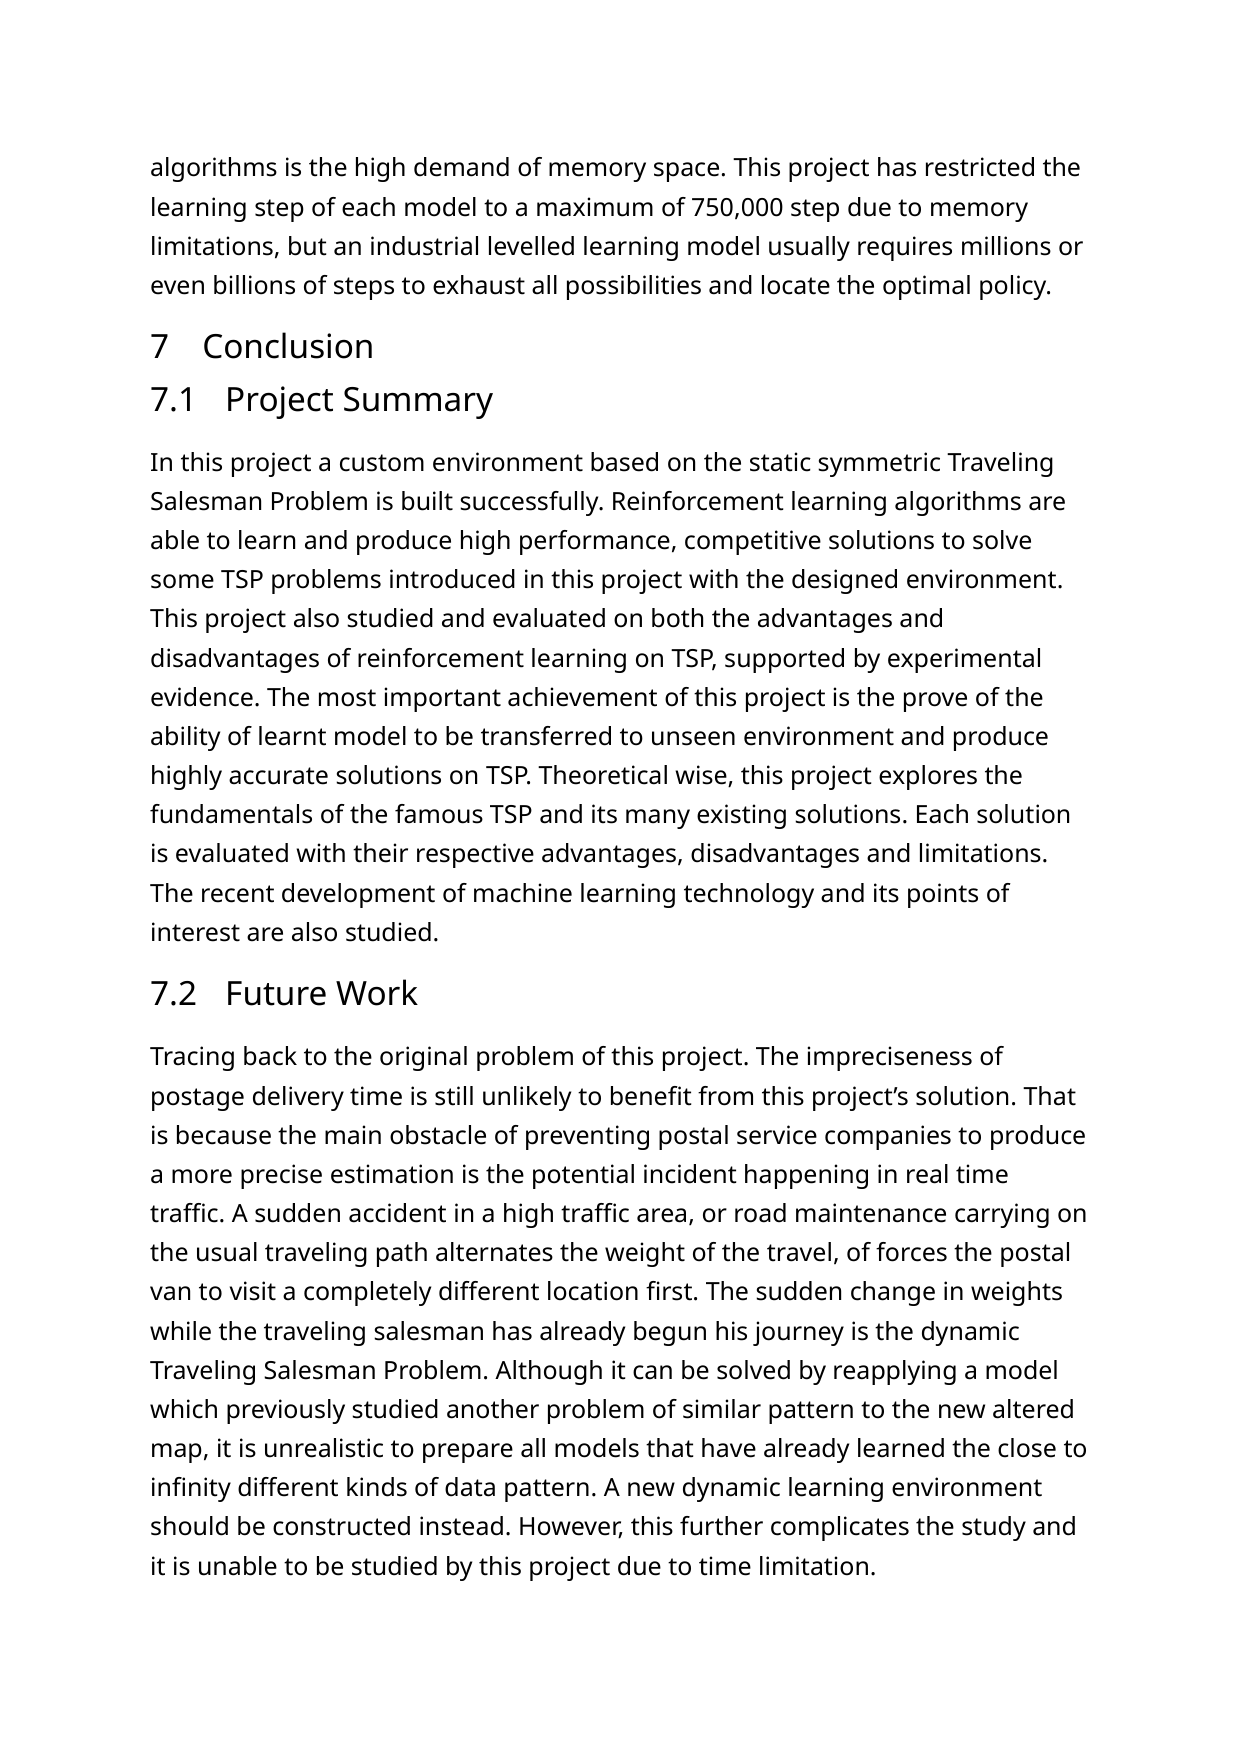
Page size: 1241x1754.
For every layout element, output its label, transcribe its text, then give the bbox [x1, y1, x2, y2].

text In this project a custom environment based on the static symmetric Traveling Salesman Problem is built successfully. Reinforcement learning algorithms are able to learn and produce high performance, competitive solutions to solve some TSP problems introduced in this project with the designed environment. This project also studied and evaluated on both the advantages and disadvantages of reinforcement learning on TSP, supported by experimental evidence. The most important achievement of this project is the prove of the ability of learnt model to be transferred to unseen environment and produce highly accurate solutions on TSP. Theoretical wise, this project explores the fundamentals of the famous TSP and its many existing solutions. Each solution is evaluated with their respective advantages, disadvantages and limitations. The recent development of machine learning technology and its points of interest are also studied. [150, 444, 1090, 948]
list Future Work [150, 970, 1090, 1016]
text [150, 150, 1090, 302]
list Project Summary [150, 376, 1090, 421]
text Tracing back to the original problem of this project. The impreciseness of postage delivery time is still unlikely to benefit from this project’s solution. That is because the main obstacle of preventing postal service companies to produce a more precise estimation is the potential incident happening in real time traffic. A sudden accident in a high traffic area, or road maintenance carrying on the usual traveling path alternates the weight of the travel, of forces the postal van to visit a completely different location first. The sudden change in weights while the traveling salesman has already begun his journey is the dynamic Traveling Salesman Problem. Although it can be solved by reapplying a model which previously studied another problem of similar pattern to the new altered map, it is unrealistic to prepare all models that have already learned the close to infinity different kinds of data pattern. A new dynamic learning environment should be constructed instead. However, this further complicates the study and it is unable to be studied by this project due to time limitation. [150, 1039, 1090, 1582]
list Conclusion [150, 323, 1090, 369]
